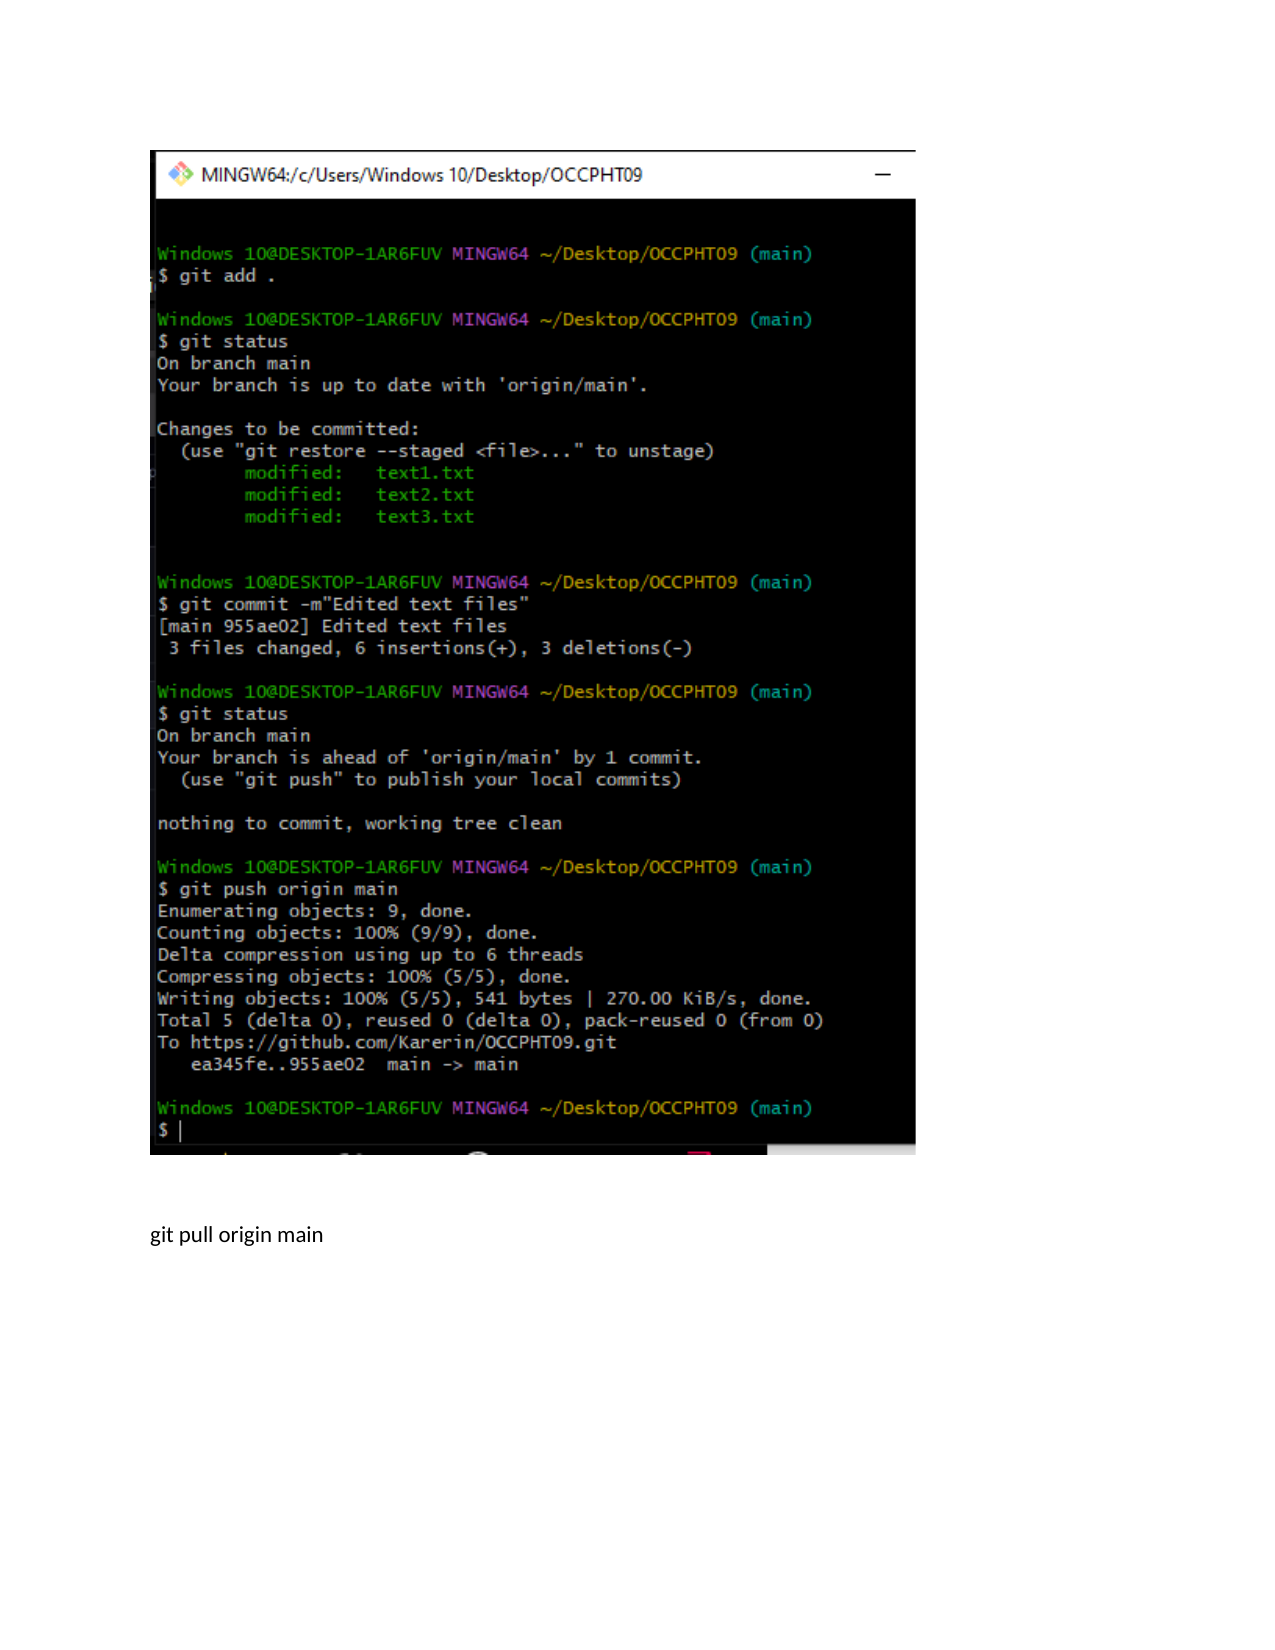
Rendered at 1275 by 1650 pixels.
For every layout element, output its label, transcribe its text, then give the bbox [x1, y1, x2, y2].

picture [150, 150, 916, 1155]
text git pull origin main [150, 1220, 1125, 1248]
